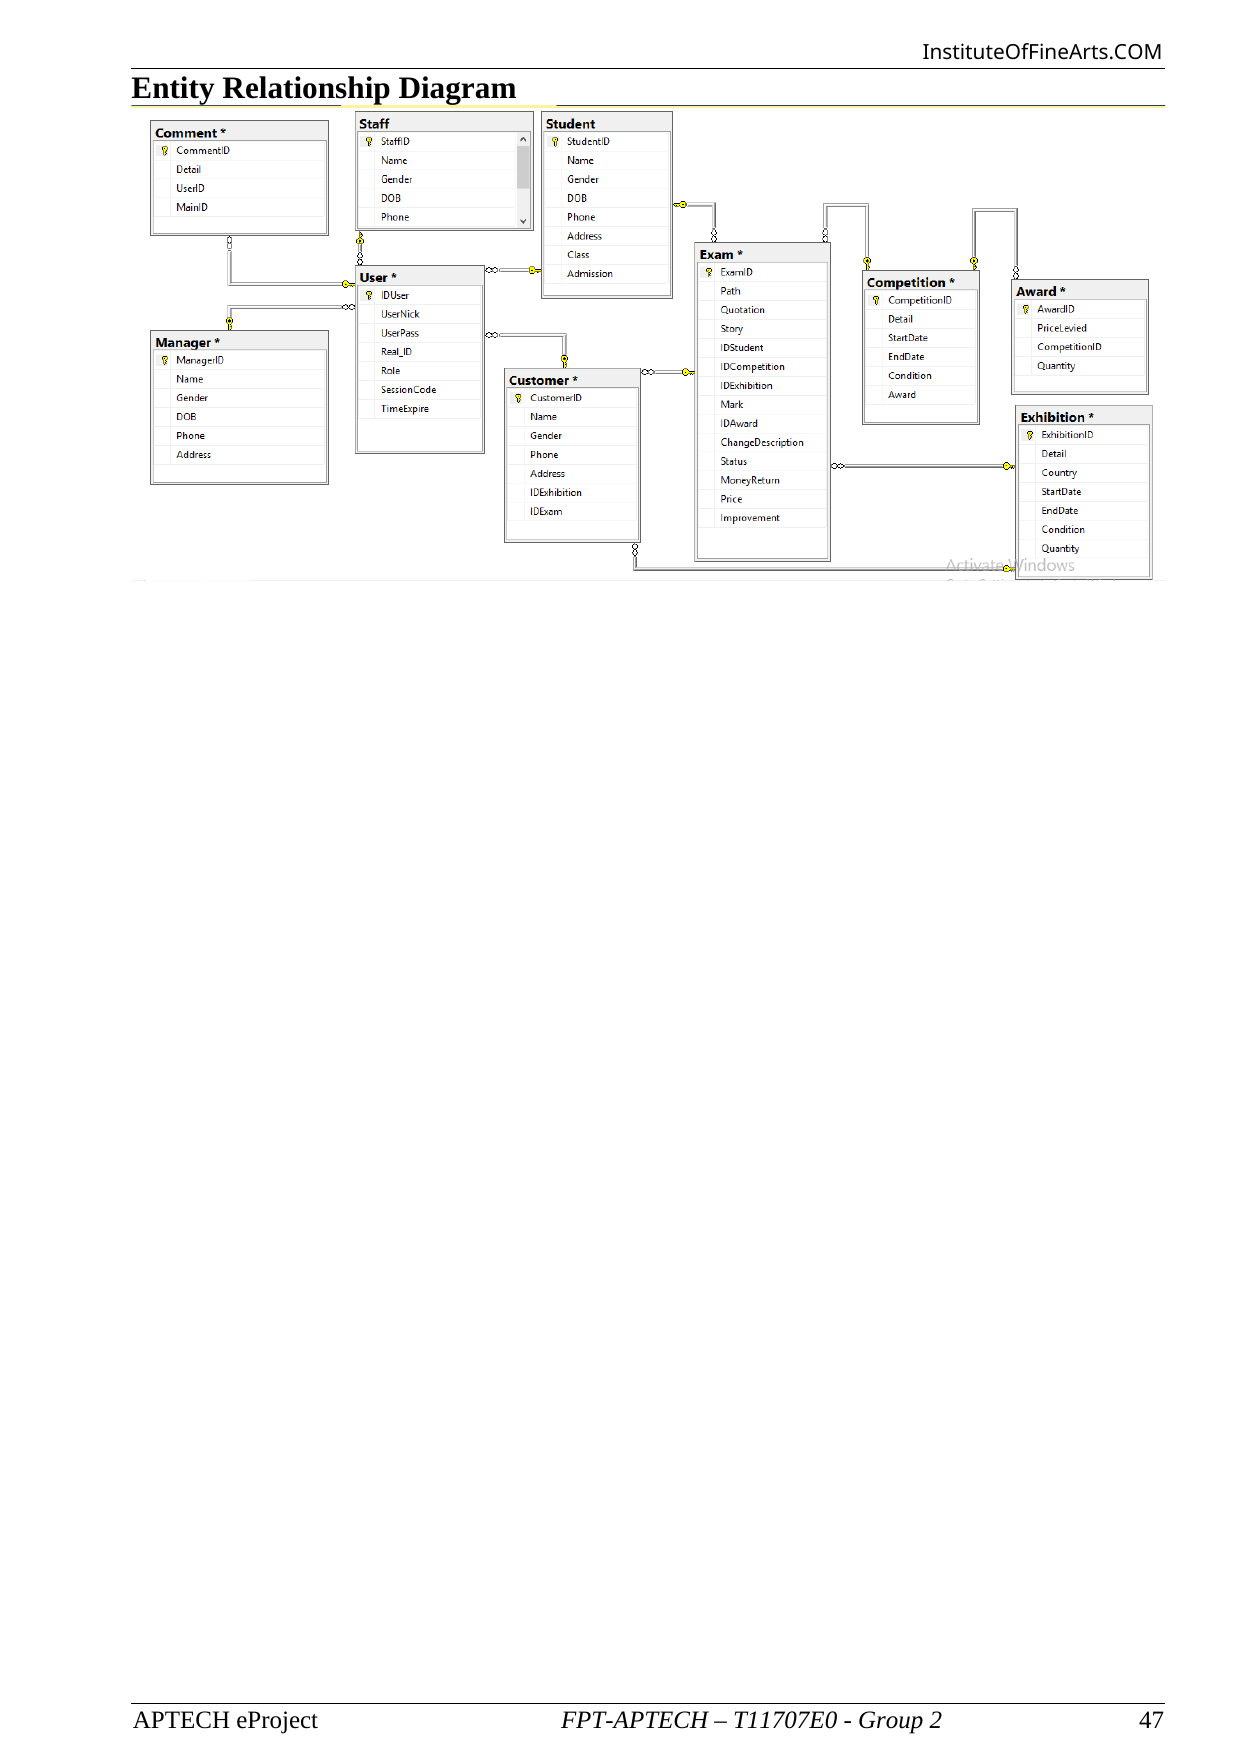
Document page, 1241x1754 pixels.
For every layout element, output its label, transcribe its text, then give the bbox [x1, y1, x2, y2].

picture [131, 105, 1166, 581]
text Entity Relationship Diagram [131, 69, 1165, 105]
